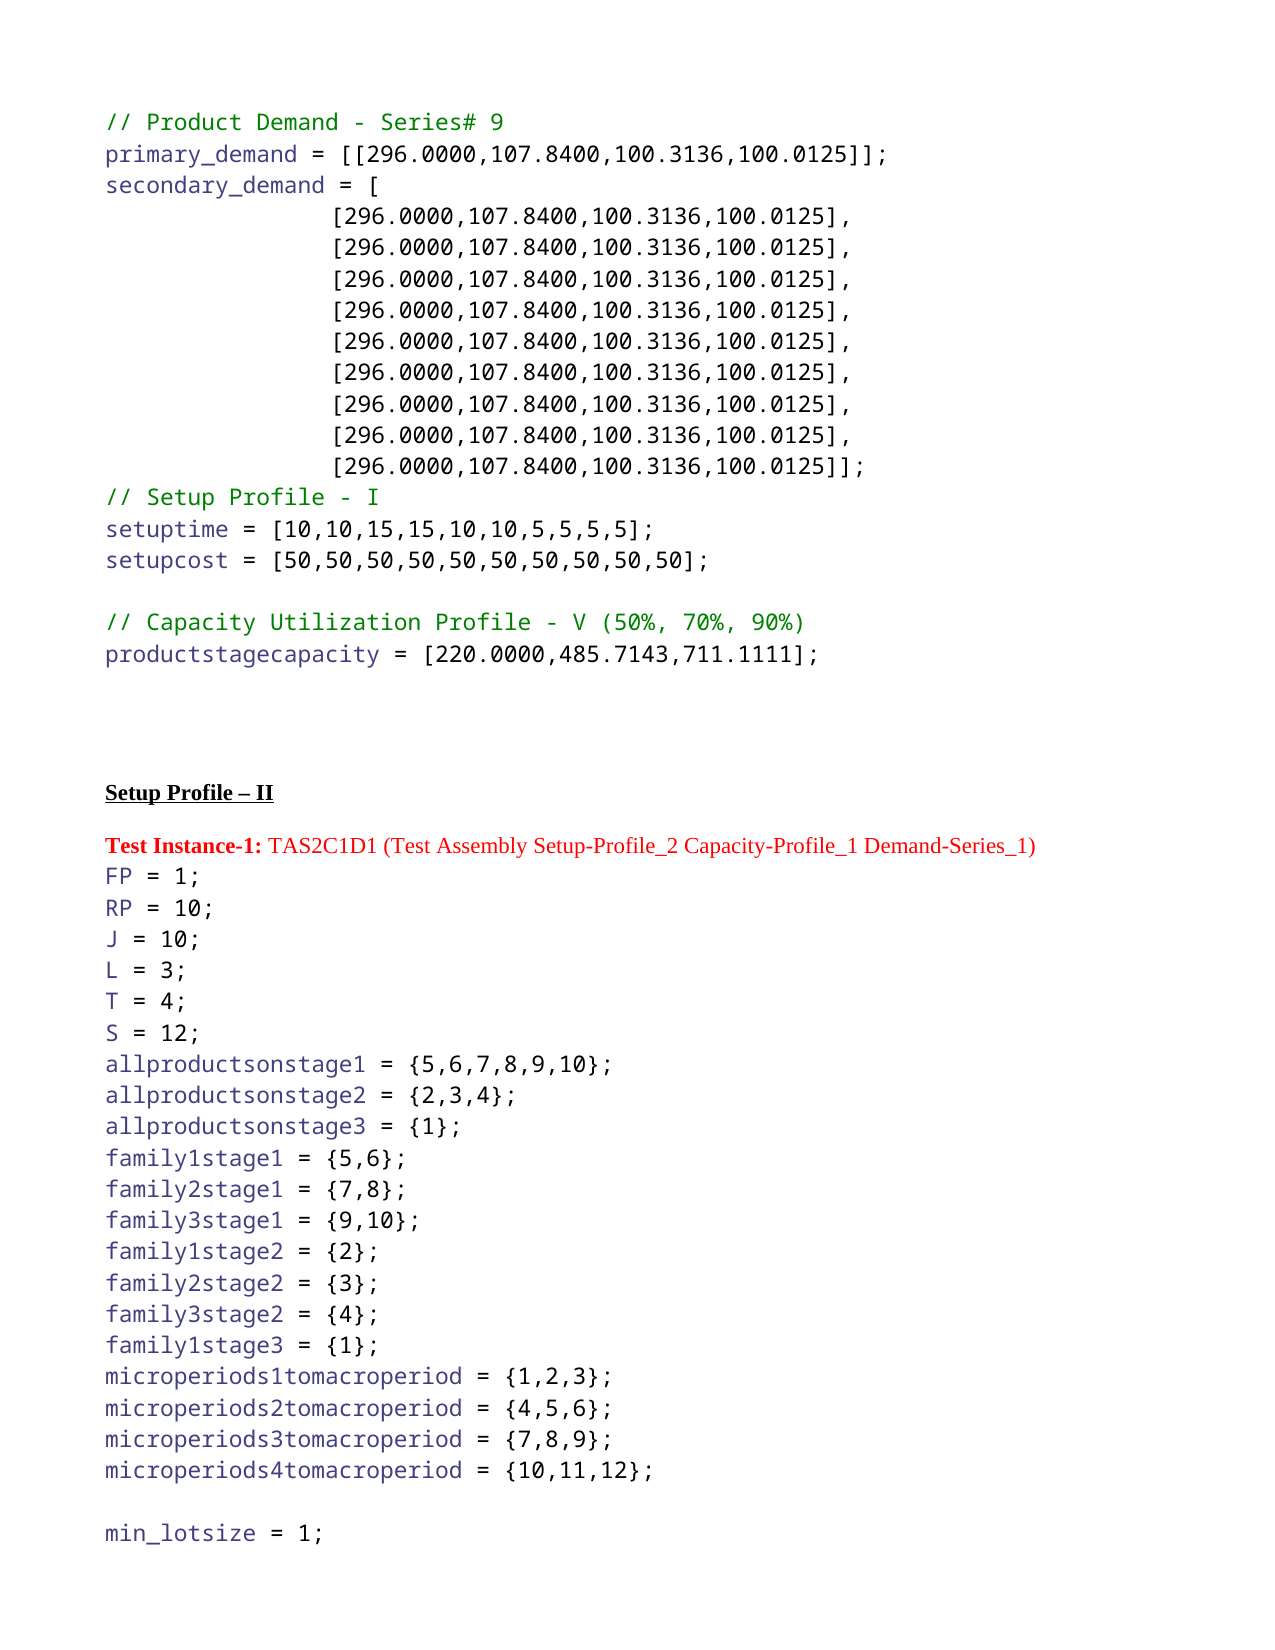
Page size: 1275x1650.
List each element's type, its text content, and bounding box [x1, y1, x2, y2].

text allproductsonstage2 = {2,3,4}; [105, 1079, 1170, 1110]
text [296.0000,107.8400,100.3136,100.0125], [105, 356, 1170, 387]
text // Setup Profile - I [105, 481, 1170, 512]
text family2stage2 = {3}; [105, 1266, 1170, 1298]
text // Capacity Utilization Profile - V (50%, 70%, 90%) [105, 606, 1170, 637]
text microperiods3tomacroperiod = {7,8,9}; [105, 1423, 1170, 1454]
text min_lotsize = 1; [105, 1516, 1170, 1548]
text [296.0000,107.8400,100.3136,100.0125]]; [105, 450, 1170, 481]
text [296.0000,107.8400,100.3136,100.0125], [105, 200, 1170, 231]
text setupcost = [50,50,50,50,50,50,50,50,50,50]; [105, 544, 1170, 575]
text FP = 1; [105, 860, 1170, 891]
text primary_demand = [[296.0000,107.8400,100.3136,100.0125]]; [105, 137, 1170, 169]
text [296.0000,107.8400,100.3136,100.0125], [105, 419, 1170, 450]
text microperiods4tomacroperiod = {10,11,12}; [105, 1454, 1170, 1485]
text family3stage1 = {9,10}; [105, 1204, 1170, 1235]
text [296.0000,107.8400,100.3136,100.0125], [105, 231, 1170, 262]
text [296.0000,107.8400,100.3136,100.0125], [105, 387, 1170, 419]
text secondary_demand = [ [105, 169, 1170, 200]
text Setup Profile – II [105, 779, 1170, 805]
text L = 3; [105, 954, 1170, 985]
text Test Instance-1: TAS2C1D1 (Test Assembly Setup-Profile_2 Capacity-Profile_1 Demand-Series_1) [105, 832, 1170, 858]
text family2stage1 = {7,8}; [105, 1173, 1170, 1204]
text microperiods2tomacroperiod = {4,5,6}; [105, 1391, 1170, 1423]
text allproductsonstage3 = {1}; [105, 1110, 1170, 1141]
text [296.0000,107.8400,100.3136,100.0125], [105, 262, 1170, 294]
text microperiods1tomacroperiod = {1,2,3}; [105, 1360, 1170, 1391]
text J = 10; [105, 923, 1170, 954]
text allproductsonstage1 = {5,6,7,8,9,10}; [105, 1048, 1170, 1079]
text productstagecapacity = [220.0000,485.7143,711.1111]; [105, 637, 1170, 669]
text T = 4; [105, 985, 1170, 1016]
text [296.0000,107.8400,100.3136,100.0125], [105, 325, 1170, 356]
text family1stage2 = {2}; [105, 1235, 1170, 1266]
text family1stage1 = {5,6}; [105, 1141, 1170, 1173]
text RP = 10; [105, 891, 1170, 923]
text [296.0000,107.8400,100.3136,100.0125], [105, 294, 1170, 325]
text family3stage2 = {4}; [105, 1298, 1170, 1329]
text // Product Demand - Series# 9 [105, 106, 1170, 137]
text S = 12; [105, 1016, 1170, 1048]
text setuptime = [10,10,15,15,10,10,5,5,5,5]; [105, 512, 1170, 544]
text family1stage3 = {1}; [105, 1329, 1170, 1360]
